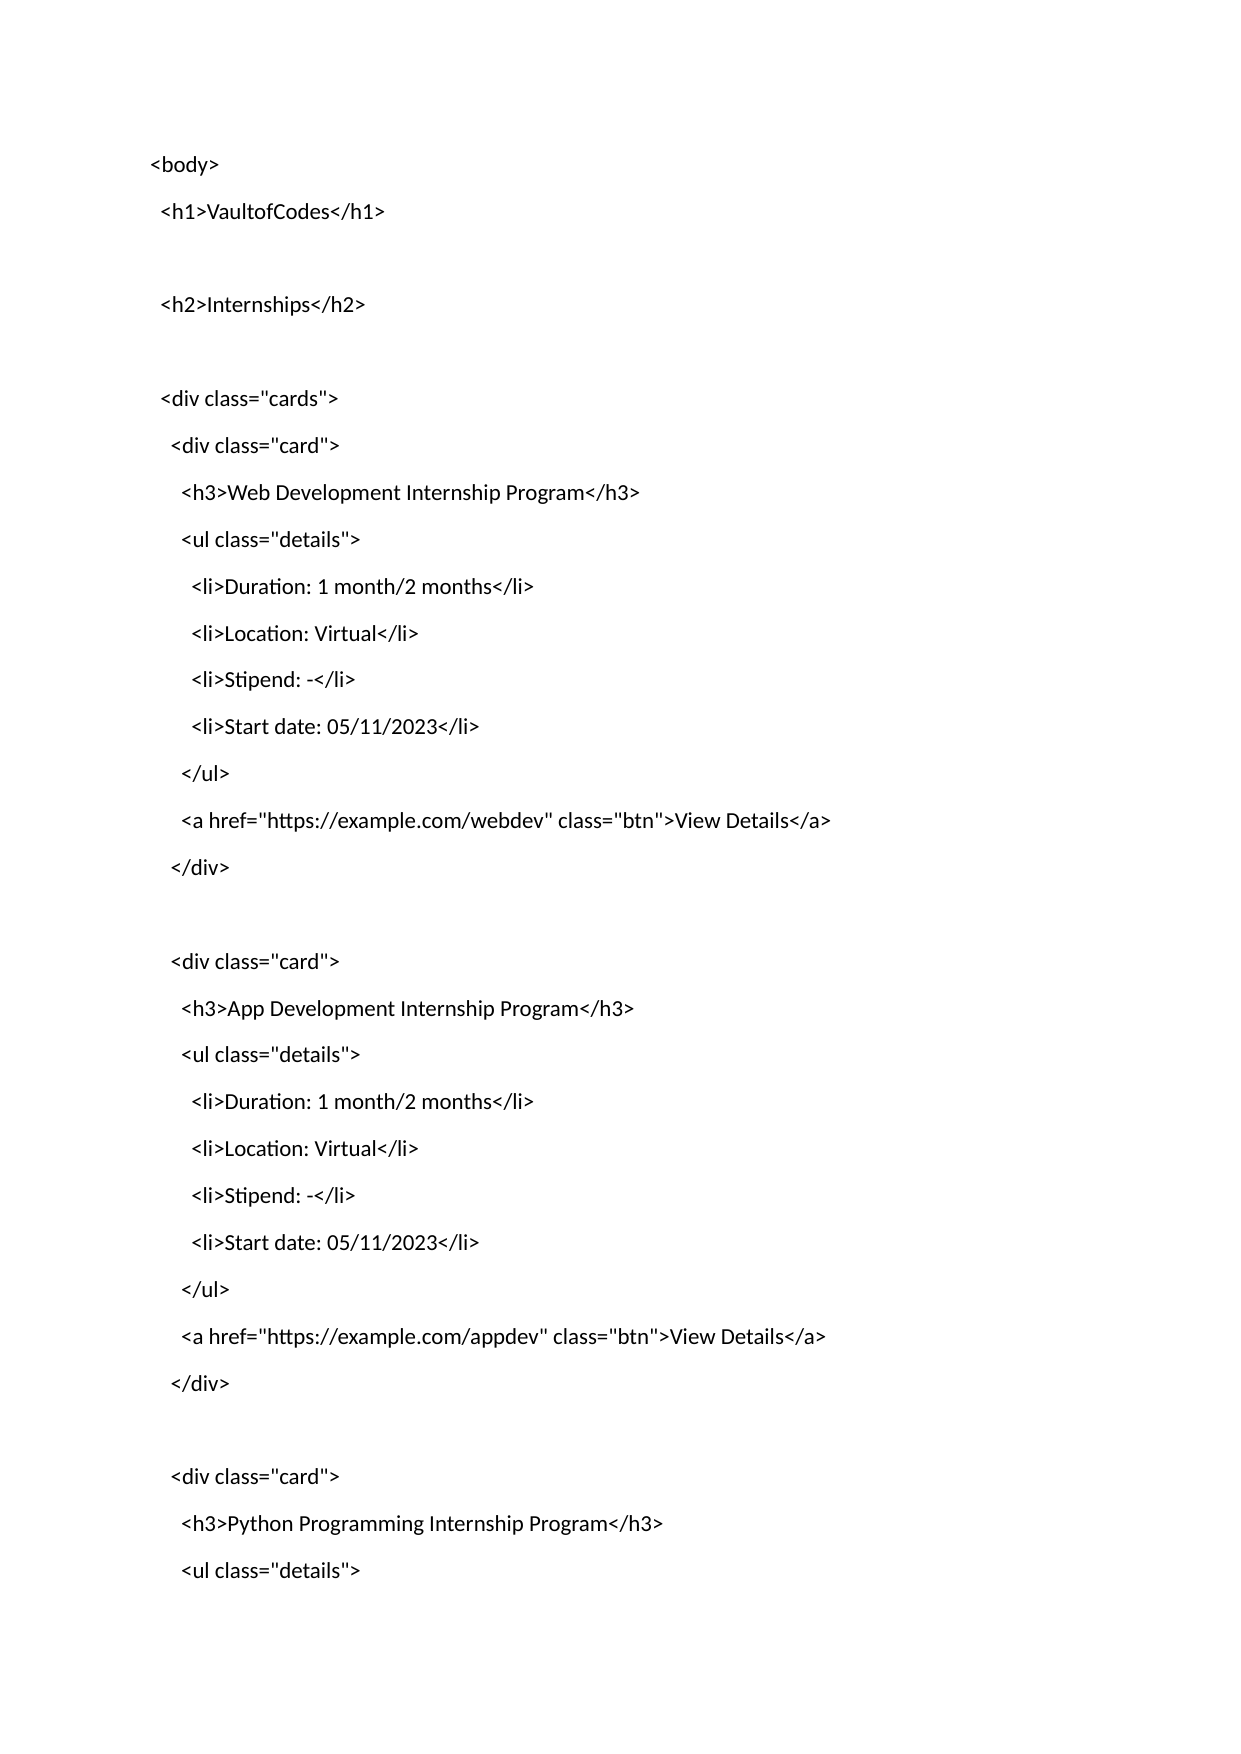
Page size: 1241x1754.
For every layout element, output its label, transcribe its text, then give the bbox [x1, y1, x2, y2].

text <li>Stipend: -</li> [150, 1181, 1090, 1209]
text </ul> [150, 1275, 1090, 1303]
text <ul class="details"> [150, 1041, 1090, 1069]
text <li>Location: Virtual</li> [150, 1134, 1090, 1162]
text <li>Start date: 05/11/2023</li> [150, 1228, 1090, 1256]
text <li>Start date: 05/11/2023</li> [150, 712, 1090, 741]
text <h1>VaultofCodes</h1> [150, 197, 1090, 225]
text </ul> [150, 759, 1090, 787]
text <a href="https://example.com/appdev" class="btn">View Details</a> [150, 1322, 1090, 1350]
text <div class="card"> [150, 431, 1090, 459]
text </div> [150, 853, 1090, 881]
text <li>Stipend: -</li> [150, 666, 1090, 694]
text <div class="card"> [150, 1462, 1090, 1491]
text <h3>App Development Internship Program</h3> [150, 994, 1090, 1022]
text <div class="cards"> [150, 384, 1090, 412]
text <li>Duration: 1 month/2 months</li> [150, 1087, 1090, 1116]
text <body> [150, 150, 1090, 178]
text <h2>Internships</h2> [150, 291, 1090, 319]
text <div class="card"> [150, 947, 1090, 975]
text <li>Duration: 1 month/2 months</li> [150, 572, 1090, 600]
text <li>Location: Virtual</li> [150, 619, 1090, 647]
text <ul class="details"> [150, 1556, 1090, 1584]
text <h3>Python Programming Internship Program</h3> [150, 1509, 1090, 1537]
text <ul class="details"> [150, 525, 1090, 553]
text <h3>Web Development Internship Program</h3> [150, 478, 1090, 506]
text </div> [150, 1369, 1090, 1397]
text <a href="https://example.com/webdev" class="btn">View Details</a> [150, 806, 1090, 834]
